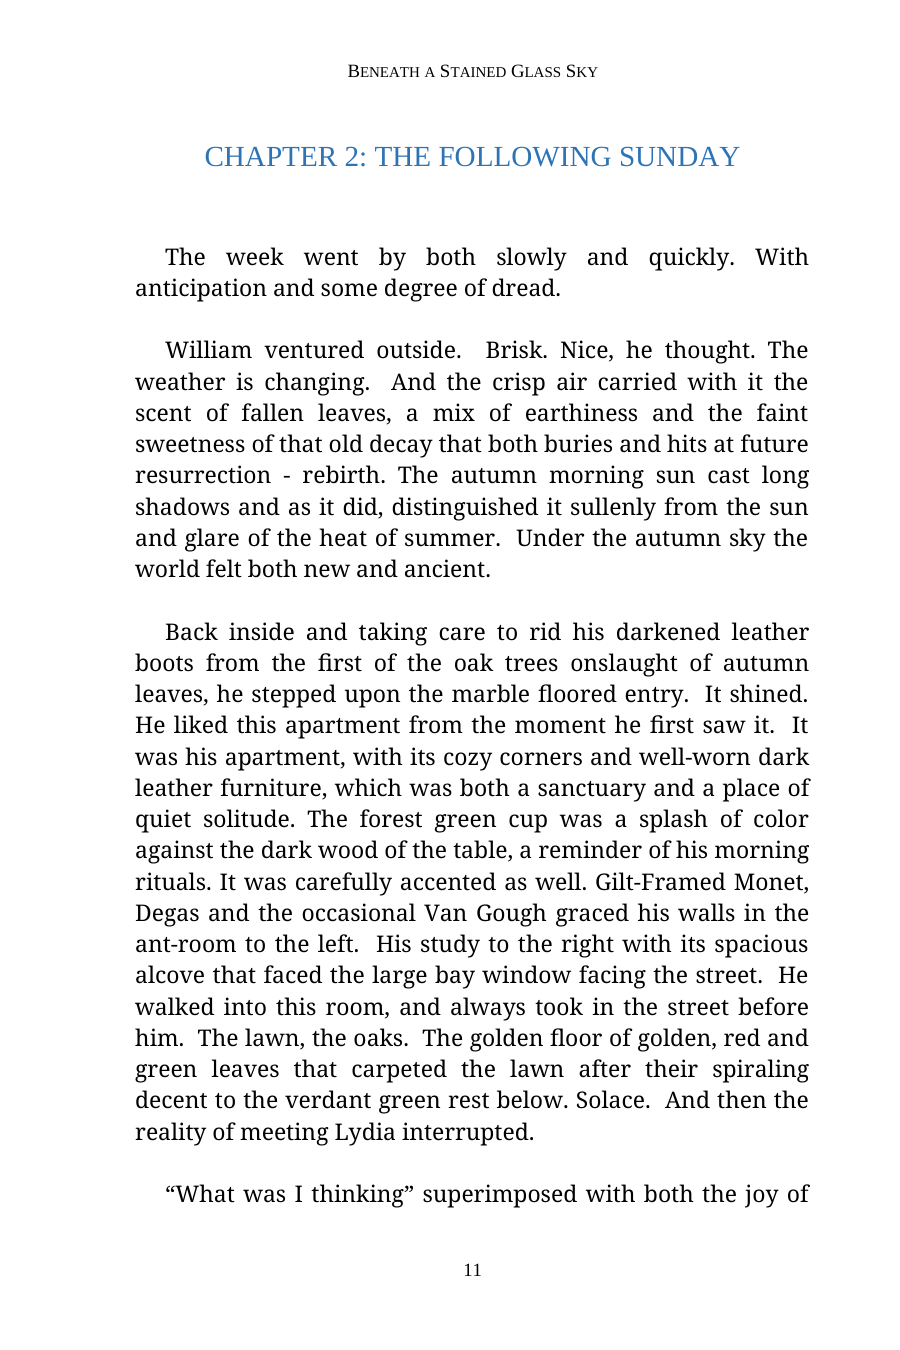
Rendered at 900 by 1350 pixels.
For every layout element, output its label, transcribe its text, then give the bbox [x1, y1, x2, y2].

text William ventured outside. Brisk. Nice, he thought. The weather is changing. And the crisp air carried with it the scent of fallen leaves, a mix of earthiness and the faint sweetness of that old decay that both buries and hits at future resurrection - rebirth. The autumn morning sun cast long shadows and as it did, distinguished it sullenly from the sun and glare of the heat of summer. Under the autumn sky the world felt both new and ancient. [135, 334, 810, 584]
text Back inside and taking care to rid his darkened leather boots from the first of the oak trees onslaught of autumn leaves, he stepped upon the marble floored entry. It shined. He liked this apartment from the moment he first saw it. It was his apartment, with its cozy corners and well-worn dark leather furniture, which was both a sanctuary and a place of quiet solitude. The forest green cup was a splash of color against the dark wood of the table, a reminder of his morning rituals. It was carefully accented as well. Gilt-Framed Monet, Degas and the occasional Van Gough graced his walls in the ant-room to the left. His study to the right with its spacious alcove that faced the large bay window facing the street. He walked into this room, and always took in the street before him. The lawn, the oaks. The golden floor of golden, red and green leaves that carpeted the lawn after their spiraling decent to the verdant green rest below. Solace. And then the reality of meeting Lydia interrupted. [135, 616, 810, 1147]
title CHAPTER 2: The Following Sunday [135, 139, 810, 172]
text The week went by both slowly and quickly. With anticipation and some degree of dread. [135, 241, 810, 303]
